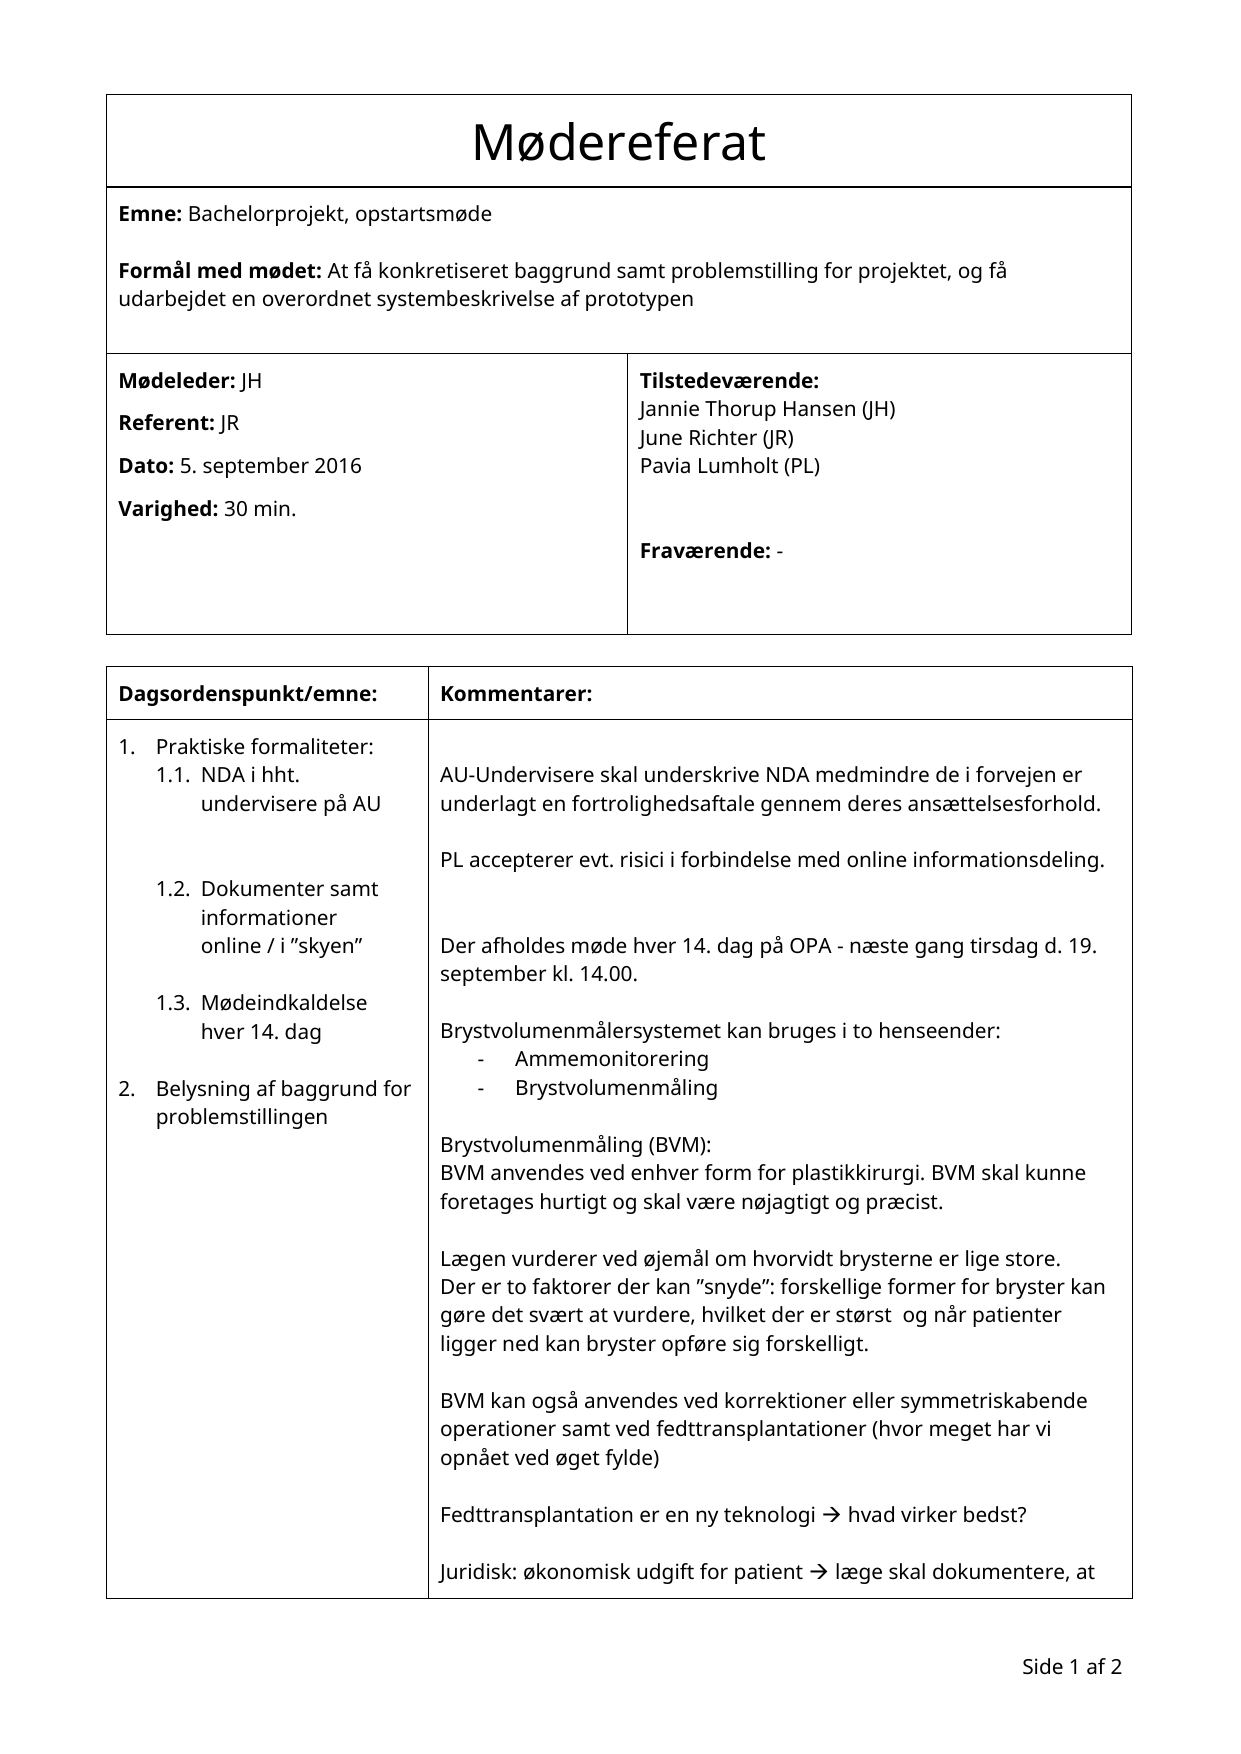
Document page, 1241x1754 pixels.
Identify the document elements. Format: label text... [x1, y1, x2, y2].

table_cell Tilstedeværende: Jannie Thorup Hansen (JH) June Richter (JR) Pavia Lumholt (PL) Fraværende: - [628, 354, 1131, 634]
table_cell Emne: Bachelorprojekt, opstartsmøde Formål med mødet: At få konkretiseret baggrund samt problemstilling for projektet, og få udarbejdet en overordnet systembeskrivelse af prototypen [107, 188, 1131, 353]
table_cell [429, 720, 1132, 1598]
table_header Mødereferat [107, 95, 1131, 186]
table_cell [107, 720, 428, 1598]
table_header Dagsordenspunkt/emne: [107, 667, 428, 719]
table_header Kommentarer: [429, 667, 1132, 719]
table_cell Mødeleder: JH Referent: JR Dato: 5. september 2016 Varighed: 30 min. [107, 354, 627, 634]
